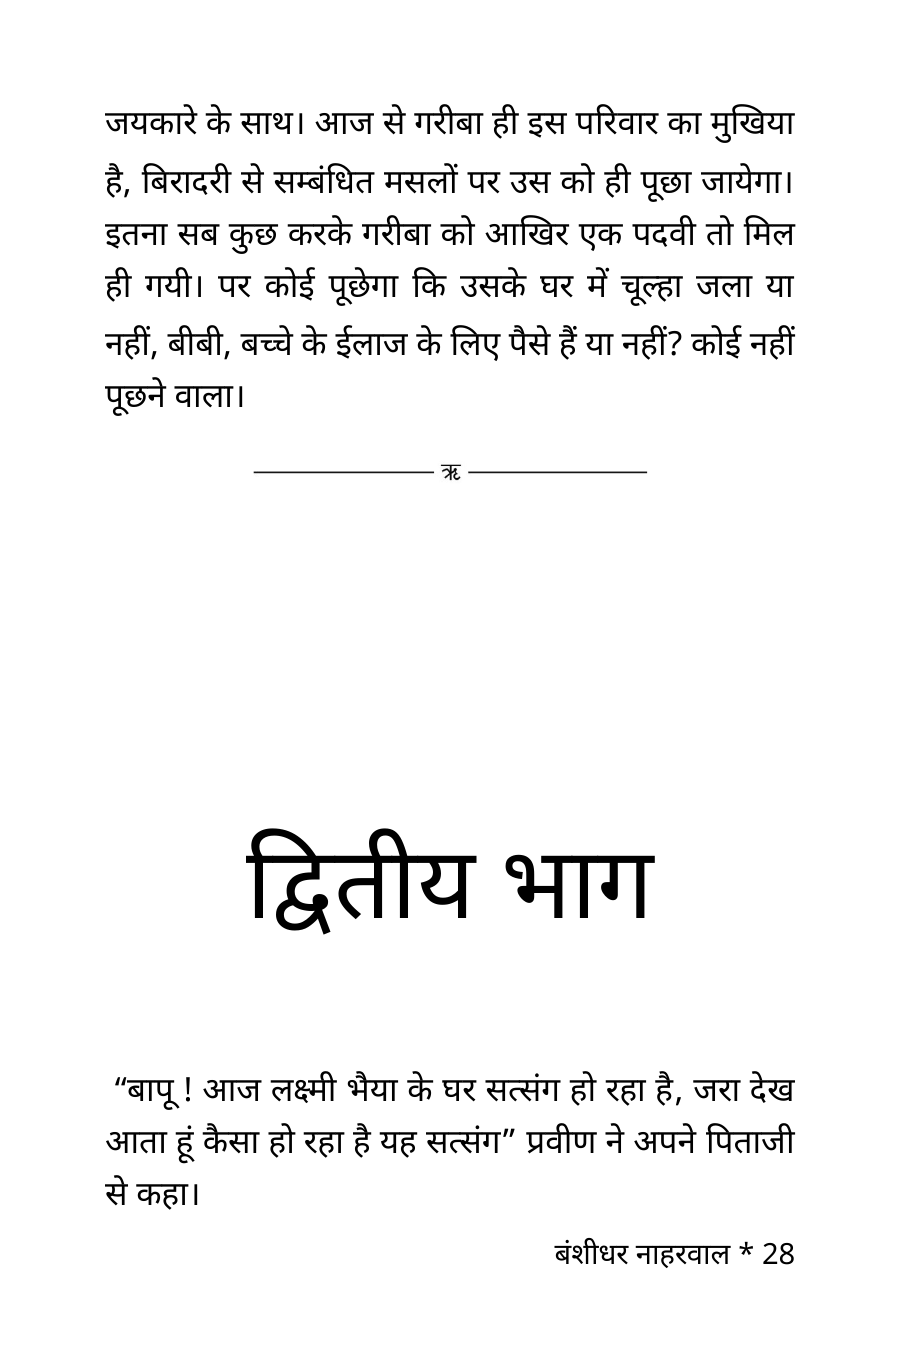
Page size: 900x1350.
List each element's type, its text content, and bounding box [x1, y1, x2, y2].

picture [253, 454, 648, 490]
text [105, 105, 795, 421]
text द्वितीय भाग [105, 829, 795, 959]
text “बापू ! आज लक्ष्मी भैया के घर सत्संग हो रहा है, जरा देख आता हूं कैसा हो रहा है यह सत्संग” प्रवीण ने अपने पिताजी से कहा। [105, 1066, 795, 1219]
